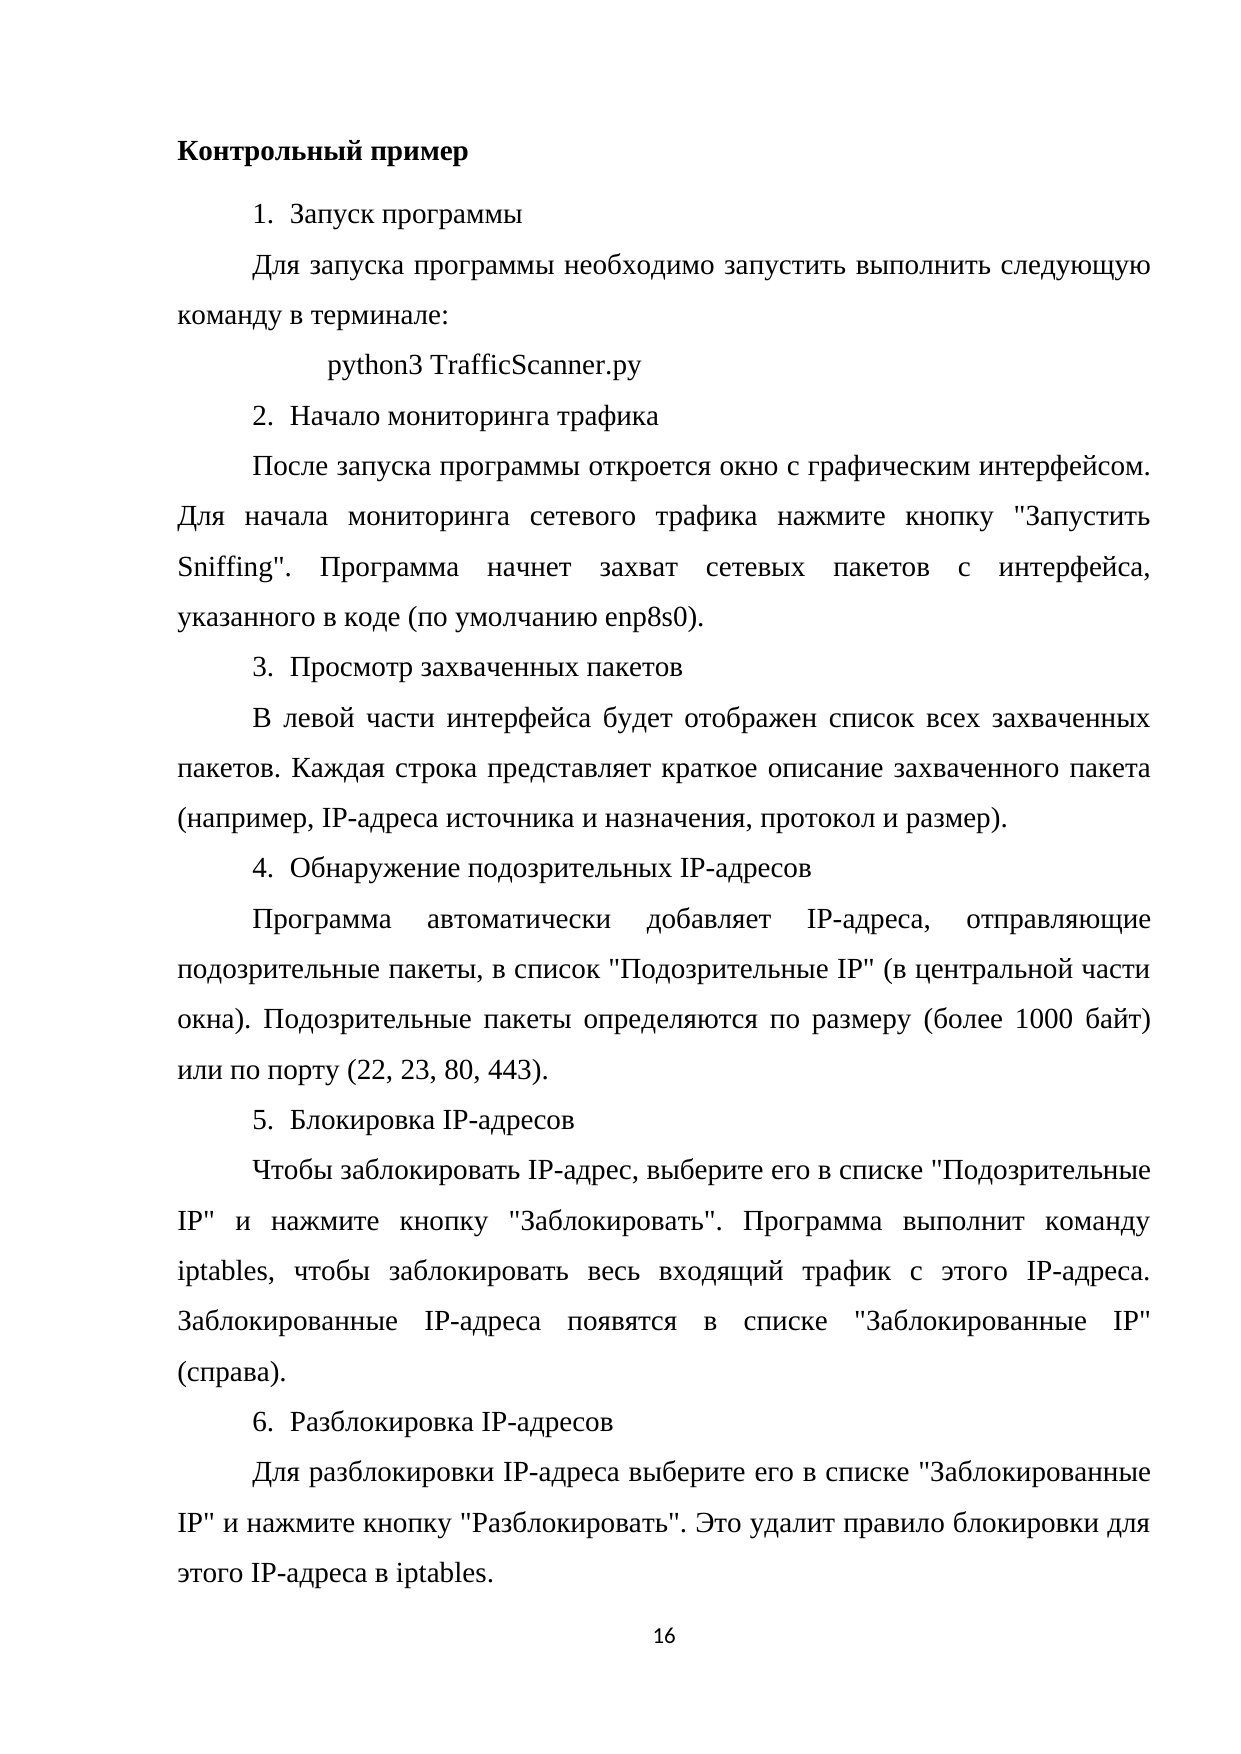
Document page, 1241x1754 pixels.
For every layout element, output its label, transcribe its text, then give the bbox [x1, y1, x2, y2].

list Разблокировка IP-адресов [252, 1404, 1152, 1438]
list Для запуска программы необходимо запустить выполнить следующую команду в терминале: [177, 247, 1152, 331]
list Программа автоматически добавляет IP-адреса, отправляющие подозрительные пакеты, в список "Подозрительные IP" (в центральной части окна). Подозрительные пакеты определяются по размеру (более 1000 байт) или по порту (22, 23, 80, 443). [177, 901, 1152, 1085]
list После запуска программы откроется окно с графическим интерфейсом. Для начала мониторинга сетевого трафика нажмите кнопку "Запустить Sniffing". Программа начнет захват сетевых пакетов с интерфейса, указанного в коде (по умолчанию enp8s0). [177, 448, 1152, 633]
list Для разблокировки IP-адреса выберите его в списке "Заблокированные IP" и нажмите кнопку "Разблокировать". Это удалит правило блокировки для этого IP-адреса в iptables. [177, 1454, 1152, 1588]
list python3 TrafficScanner.py [252, 347, 1152, 381]
subtitle Контрольный пример [177, 133, 1152, 167]
list Чтобы заблокировать IP-адрес, выберите его в списке "Подозрительные IP" и нажмите кнопку "Заблокировать". Программа выполнит команду iptables, чтобы заблокировать весь входящий трафик с этого IP-адреса. Заблокированные IP-адреса появятся в списке "Заблокированные IP" (справа). [177, 1152, 1152, 1387]
list Обнаружение подозрительных IP-адресов [252, 851, 1152, 884]
list В левой части интерфейса будет отображен список всех захваченных пакетов. Каждая строка представляет краткое описание захваченного пакета (например, IP-адреса источника и назначения, протокол и размер). [177, 700, 1152, 834]
list Просмотр захваченных пакетов [252, 649, 1152, 683]
list Начало мониторинга трафика [252, 398, 1152, 431]
list Запуск программы [252, 197, 1152, 230]
list Блокировка IP-адресов [252, 1102, 1152, 1136]
